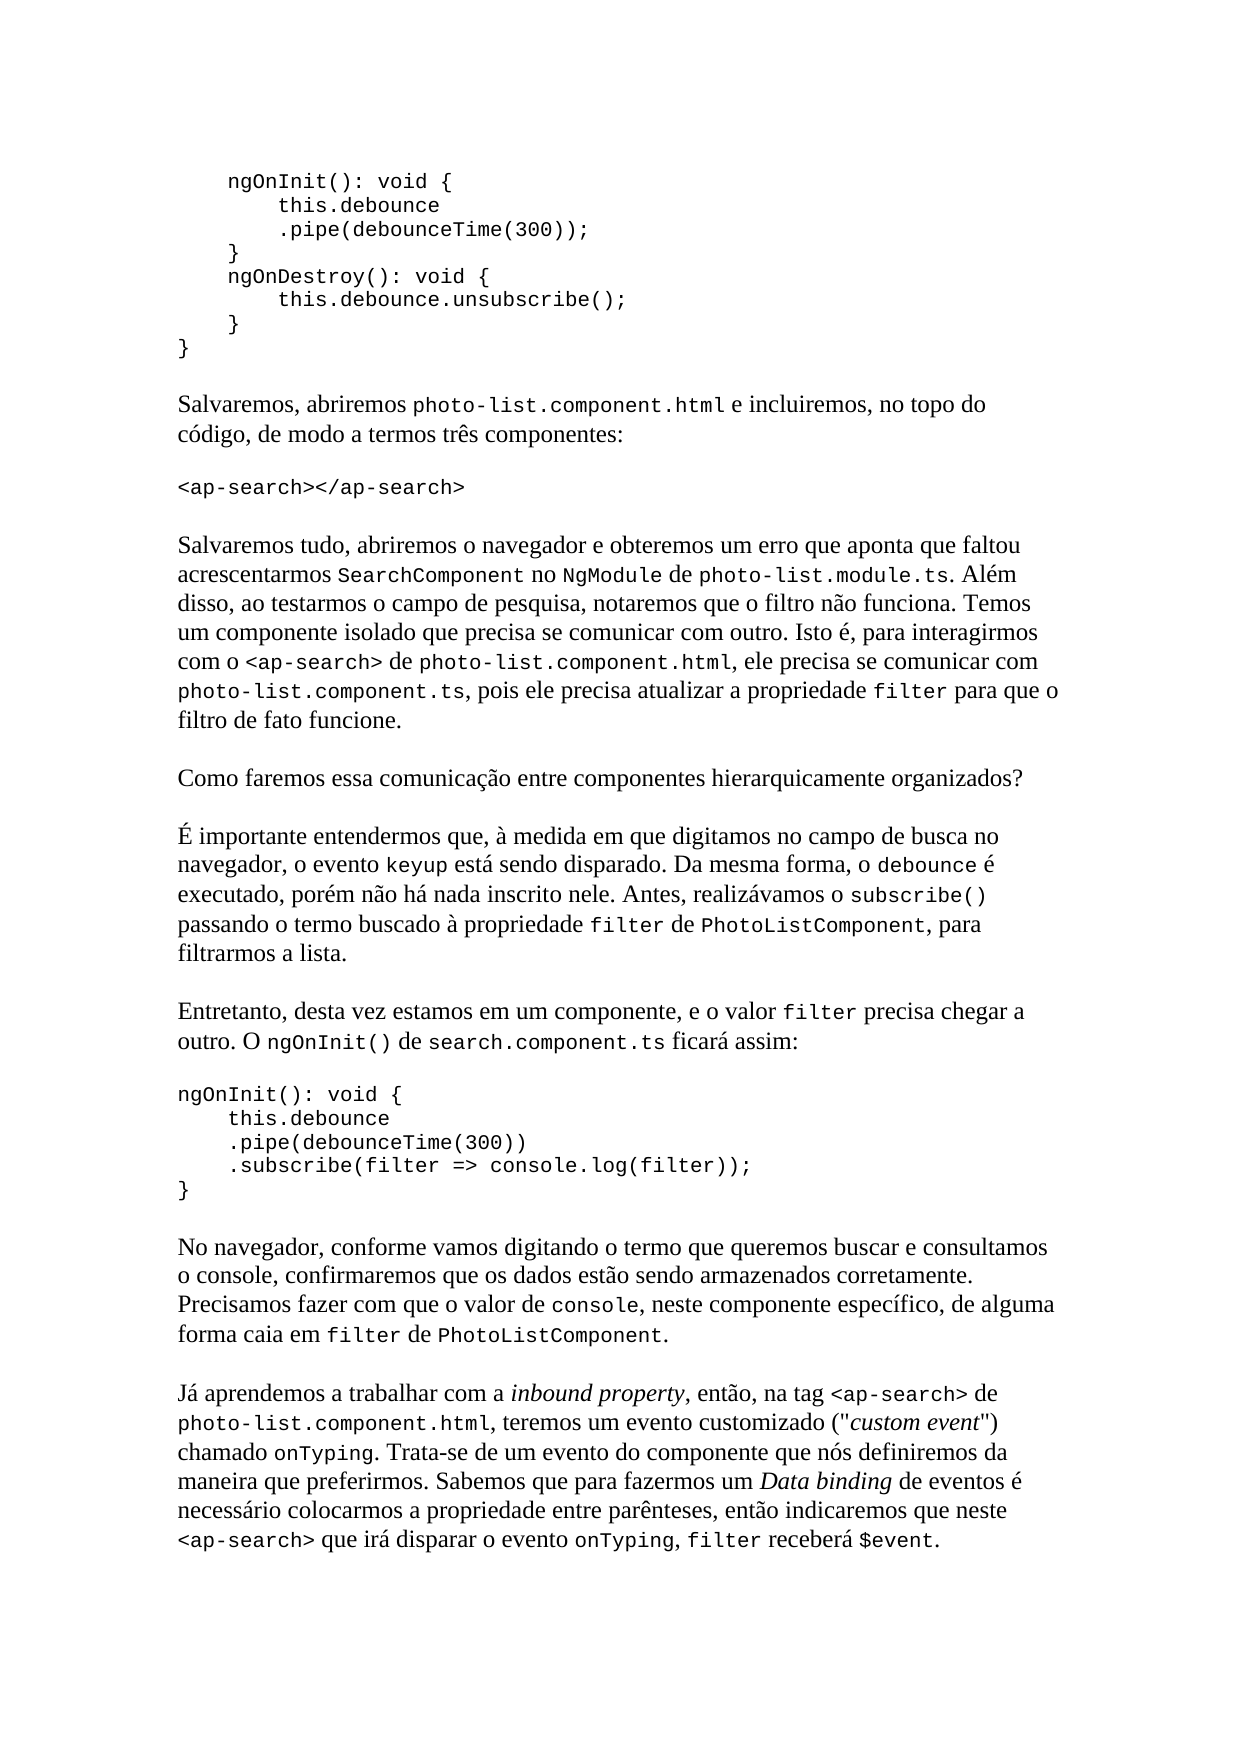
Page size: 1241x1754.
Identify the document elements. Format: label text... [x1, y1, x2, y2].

text Como faremos essa comunicação entre componentes hierarquicamente organizados? [177, 763, 1063, 792]
text } [177, 242, 1063, 266]
text .pipe(debounceTime(300)) [177, 1132, 1063, 1155]
text .subscribe(filter => console.log(filter)); [177, 1155, 1063, 1179]
text <ap-search></ap-search> [177, 477, 1063, 501]
text ngOnDestroy(): void { [177, 266, 1063, 289]
text this.debounce [177, 1108, 1063, 1132]
text Salvaremos, abriremos photo-list.component.html e incluiremos, no topo do código, de modo a termos três componentes: [177, 389, 1063, 448]
text Salvaremos tudo, abriremos o navegador e obteremos um erro que aponta que faltou acrescentarmos SearchComponent no NgModule de photo-list.module.ts. Além disso, ao testarmos o campo de pesquisa, notaremos que o filtro não funciona. Temos um componente isolado que precisa se comunicar com outro. Isto é, para interagirmos com o <ap-search> de photo-list.component.html, ele precisa se comunicar com photo-list.component.ts, pois ele precisa atualizar a propriedade filter para que o filtro de fato funcione. [177, 530, 1063, 734]
text } [177, 337, 1063, 360]
text .pipe(debounceTime(300)); [177, 218, 1063, 242]
text this.debounce [177, 195, 1063, 218]
text ngOnInit(): void { [177, 171, 1063, 195]
text Entretanto, desta vez estamos em um componente, e o valor filter precisa chegar a outro. O ngOnInit() de search.component.ts ficará assim: [177, 996, 1063, 1055]
text } [177, 313, 1063, 337]
text this.debounce.unsubscribe(); [177, 289, 1063, 313]
text Já aprendemos a trabalhar com a inbound property, então, na tag <ap-search> de photo-list.component.html, teremos um evento customizado ("custom event") chamado onTyping. Trata-se de um evento do componente que nós definiremos da maneira que preferirmos. Sabemos que para fazermos um Data binding de eventos é necessário colocarmos a propriedade entre parênteses, então indicaremos que neste <ap-search> que irá disparar o evento onTyping, filter receberá $event. [177, 1378, 1063, 1553]
text ngOnInit(): void { [177, 1084, 1063, 1108]
text } [177, 1179, 1063, 1203]
text É importante entendermos que, à medida em que digitamos no campo de busca no navegador, o evento keyup está sendo disparado. Da mesma forma, o debounce é executado, porém não há nada inscrito nele. Antes, realizávamos o subscribe() passando o termo buscado à propriedade filter de PhotoListComponent, para filtrarmos a lista. [177, 821, 1063, 967]
text No navegador, conforme vamos digitando o termo que queremos buscar e consultamos o console, confirmaremos que os dados estão sendo armazenados corretamente. Precisamos fazer com que o valor de console, neste componente específico, de alguma forma caia em filter de PhotoListComponent. [177, 1232, 1063, 1348]
